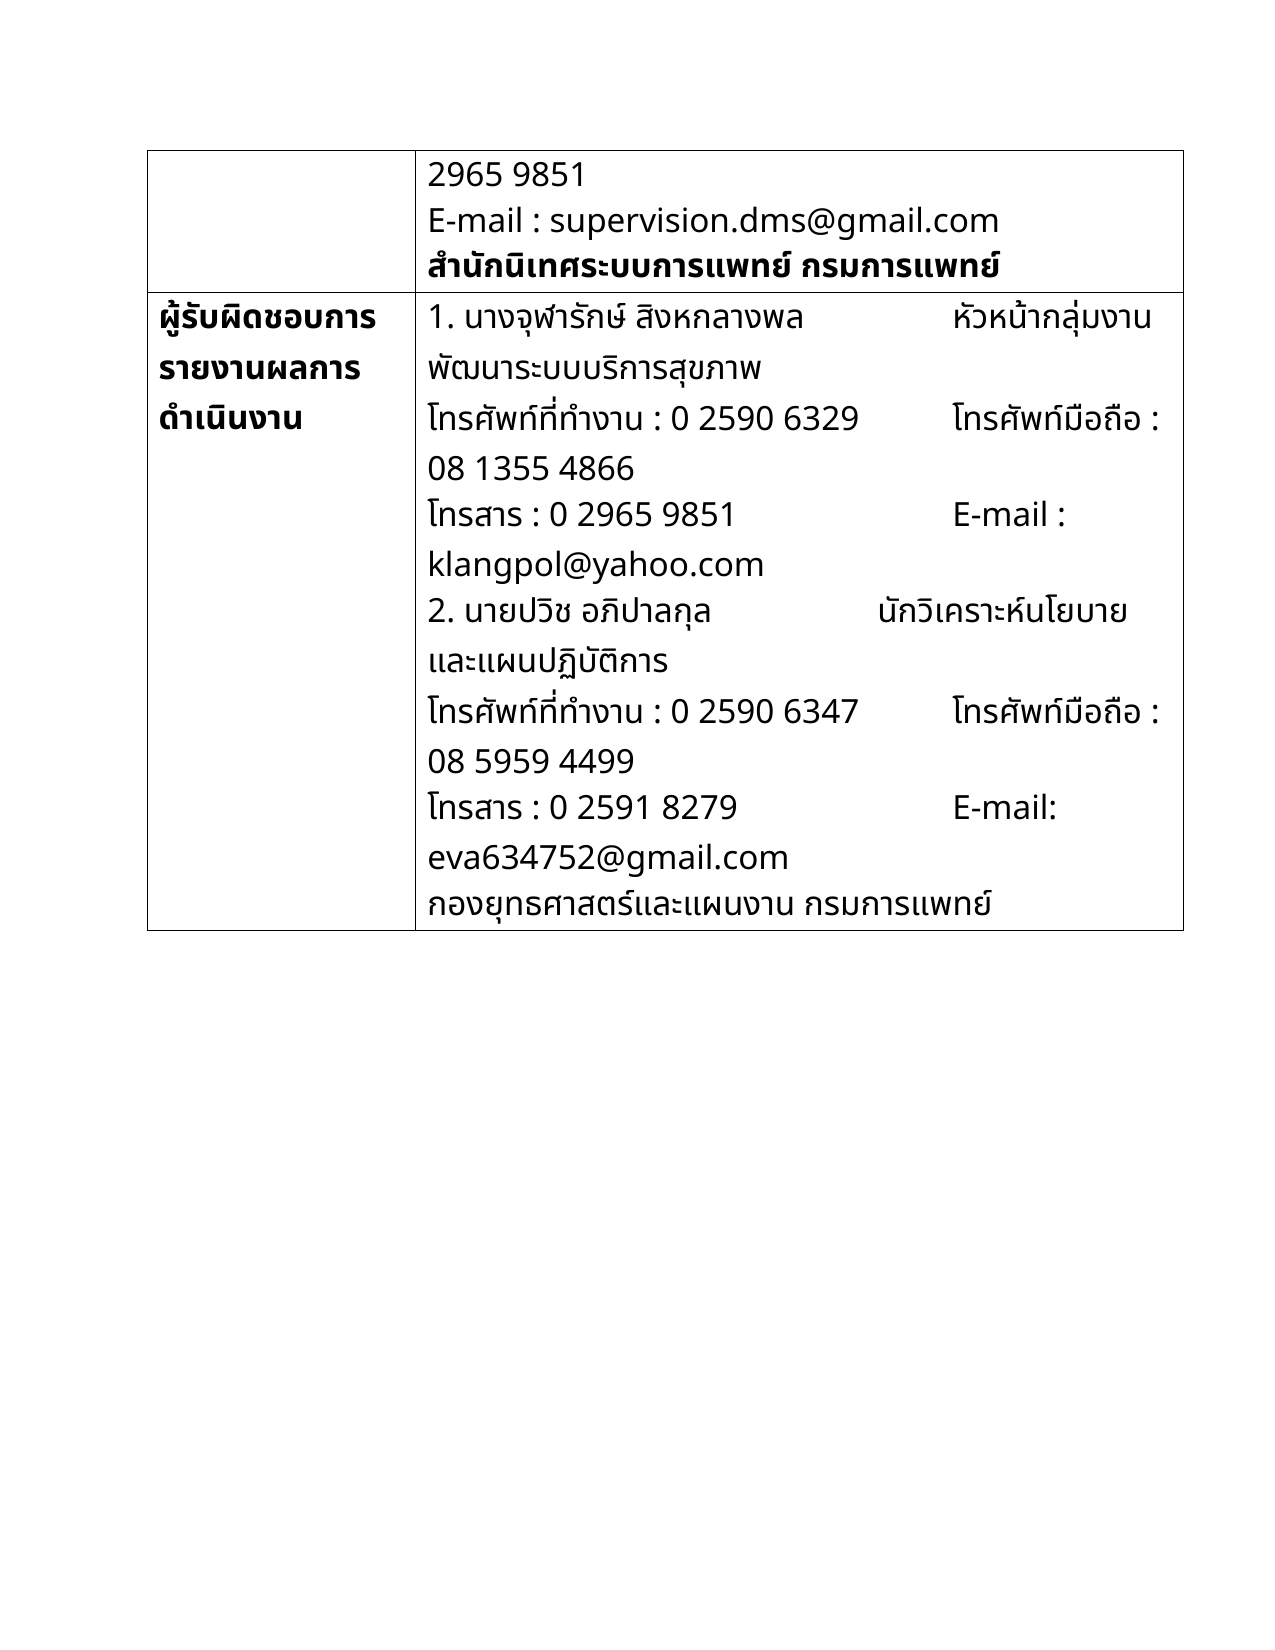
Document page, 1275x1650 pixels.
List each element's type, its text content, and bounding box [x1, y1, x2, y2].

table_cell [416, 151, 1183, 292]
table_cell 1. นางจุฬารักษ์ สิงหกลางพล หัวหน้ากลุ่มงานพัฒนาระบบบริการสุขภาพ โทรศัพท์ที่ทำงาน : 0 2590 6329 โทรศัพท์มือถือ : 08 1355 4866 โทรสาร : 0 2965 9851 E-mail : klangpol@yahoo.com 2. นายปวิช อภิปาลกุล นักวิเคราะห์นโยบายและแผนปฏิบัติการ โทรศัพท์ที่ทำงาน : 0 2590 6347 โทรศัพท์มือถือ : 08 5959 4499 โทรสาร : 0 2591 8279 E-mail: eva634752@gmail.com กองยุทธศาสตร์และแผนงาน กรมการแพทย์ [416, 293, 1183, 930]
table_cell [148, 151, 415, 292]
table_cell ผู้รับผิดชอบการรายงานผลการดำเนินงาน [148, 293, 415, 930]
